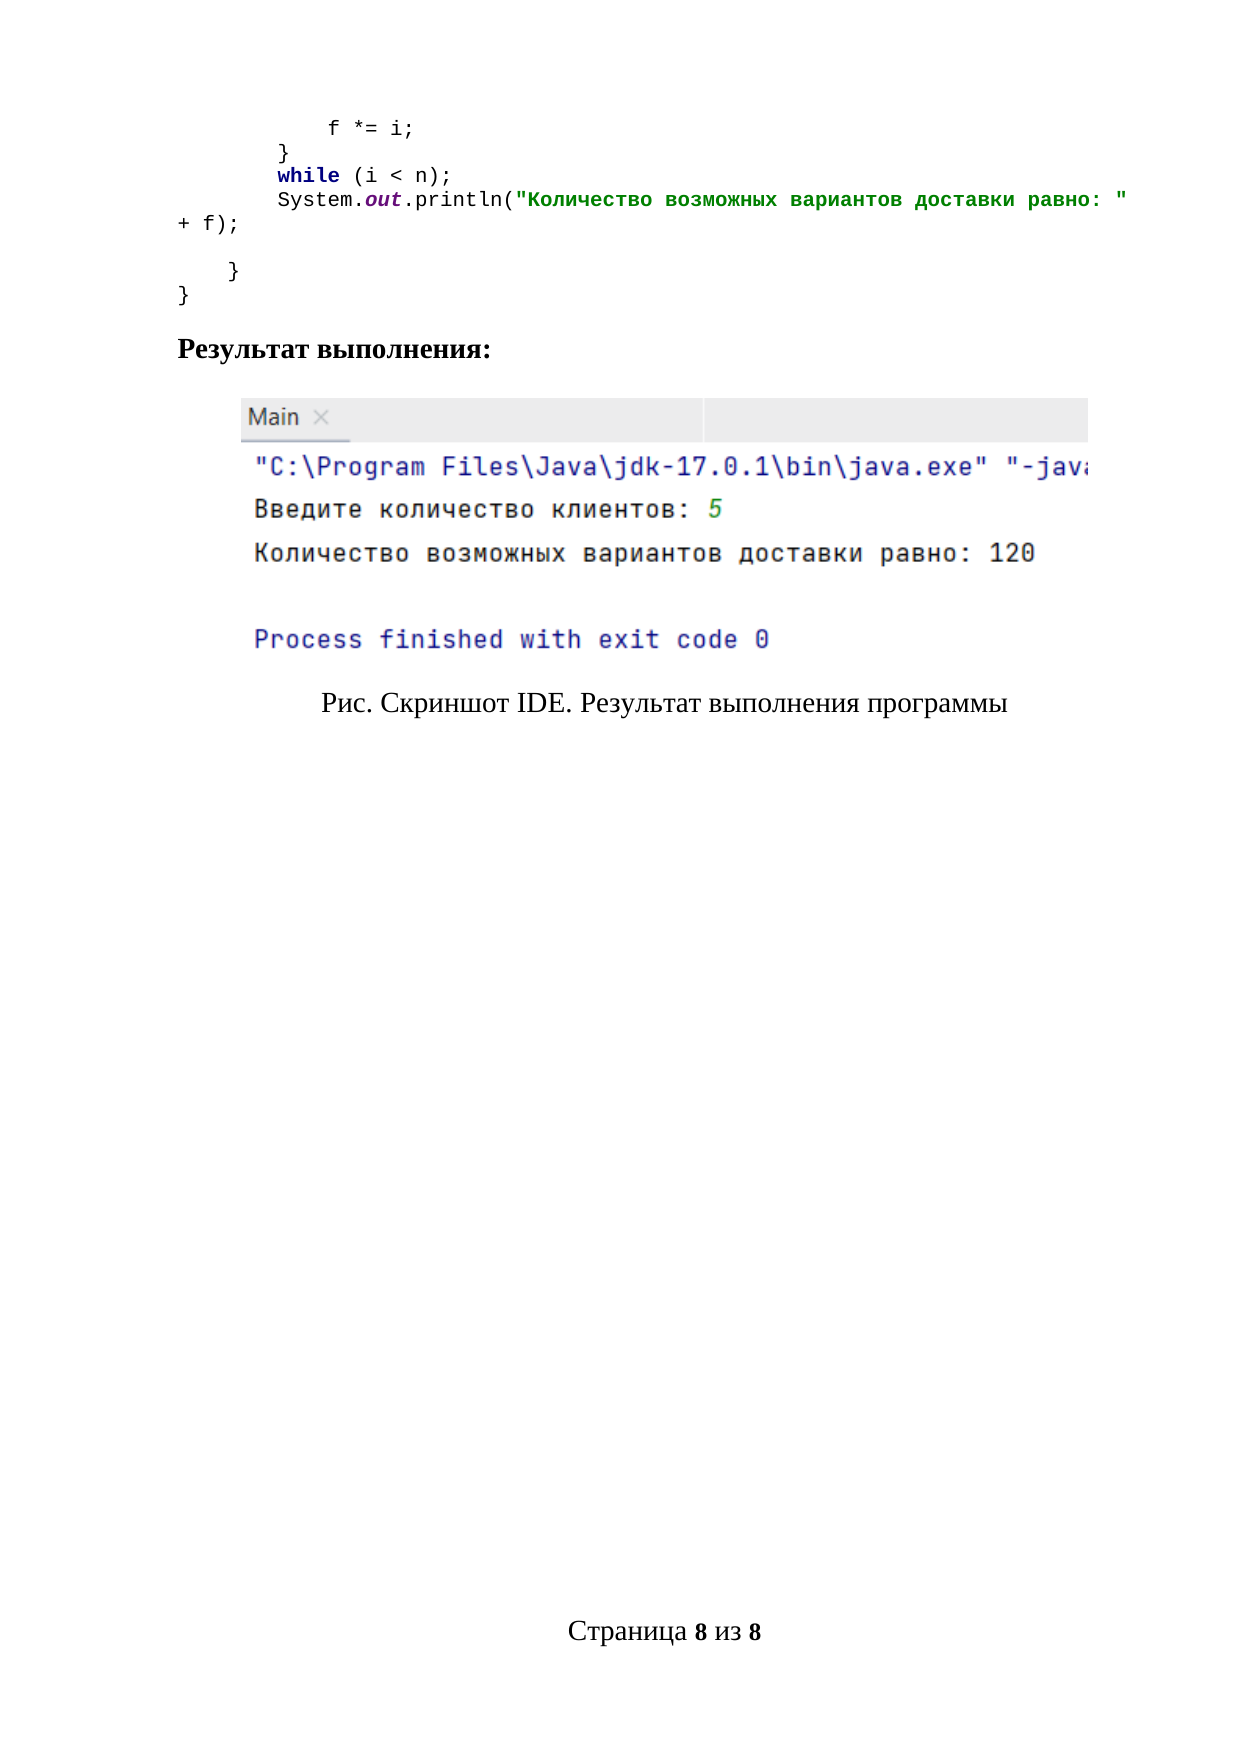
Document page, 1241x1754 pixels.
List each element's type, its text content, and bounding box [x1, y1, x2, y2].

picture [241, 398, 1088, 686]
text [177, 118, 1152, 307]
text Рис. Скриншот IDE. Результат выполнения программы [177, 686, 1152, 719]
text Результат выполнения: [177, 331, 1152, 364]
